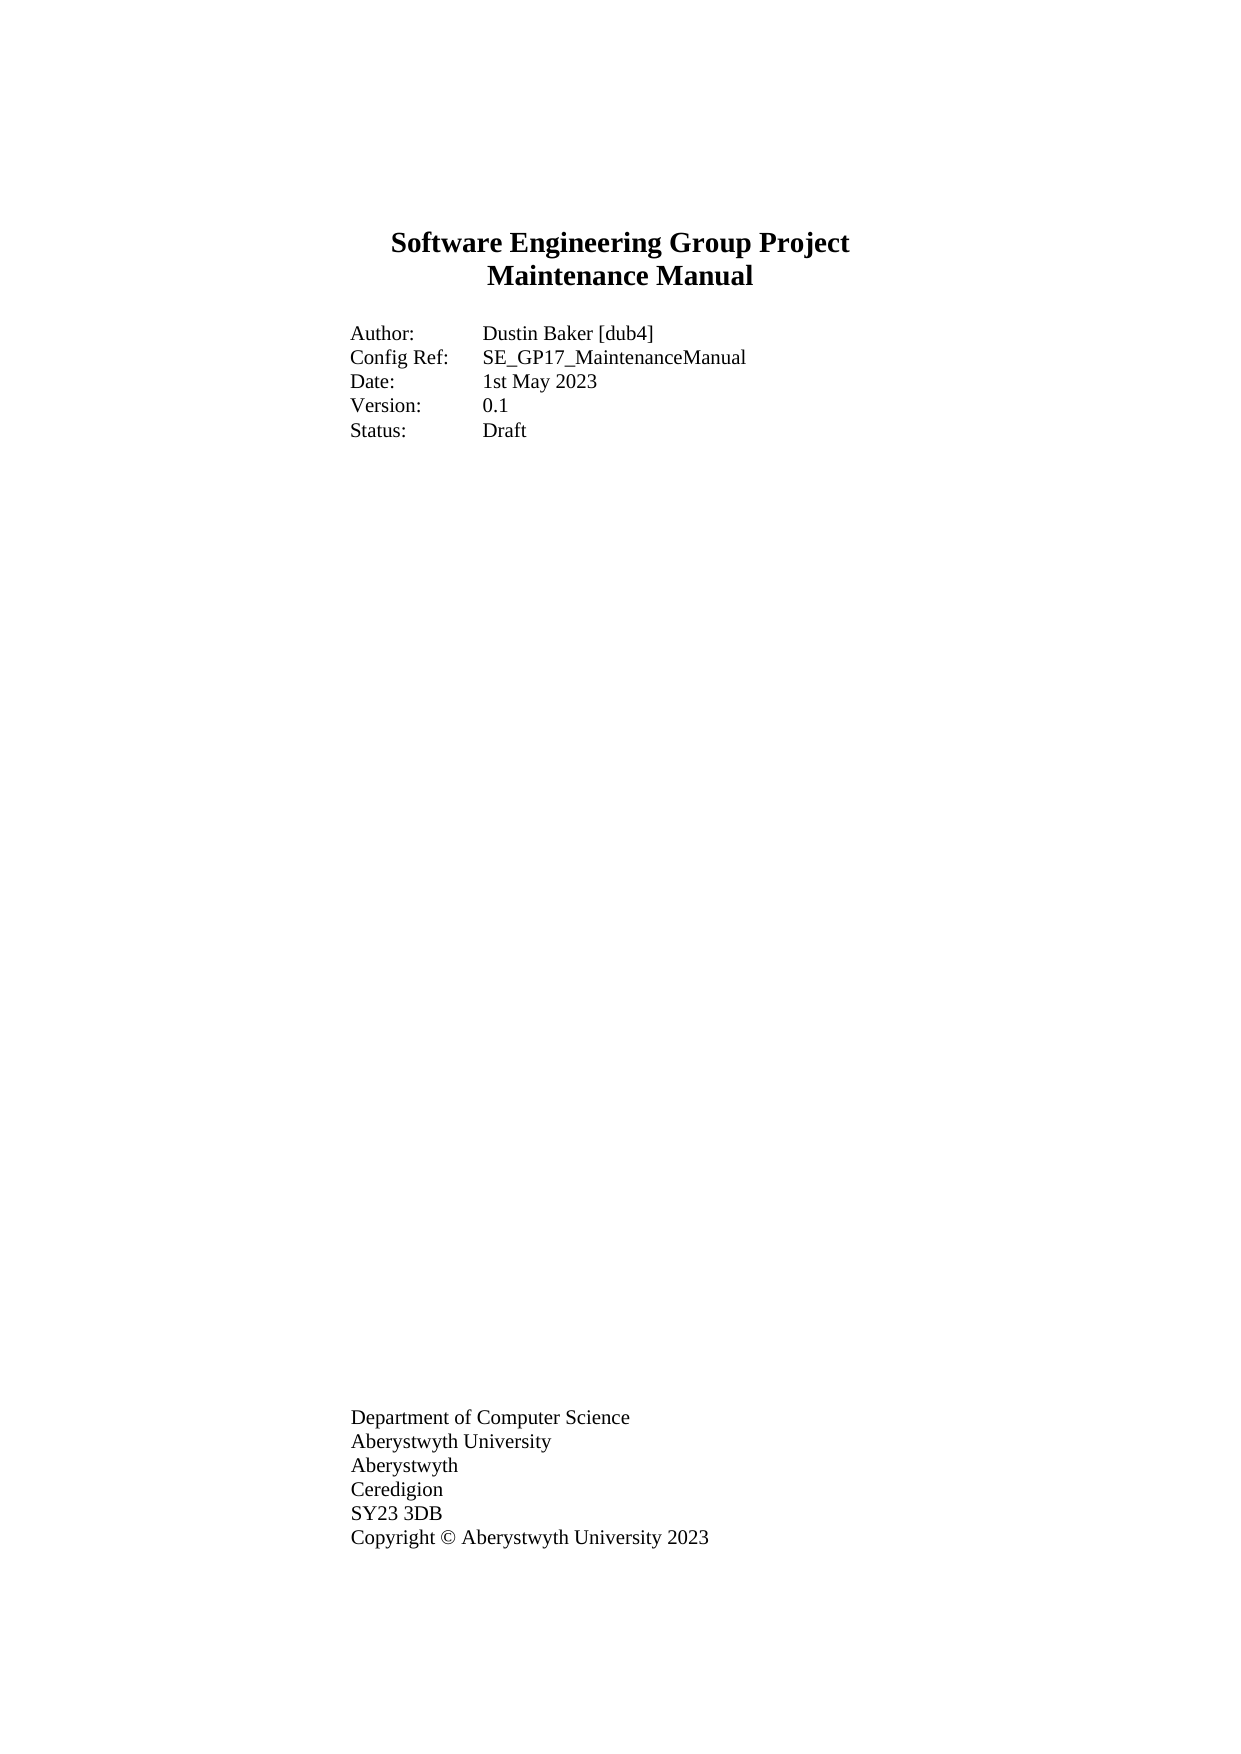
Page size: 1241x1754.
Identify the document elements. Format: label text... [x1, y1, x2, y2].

table_header [471, 321, 925, 345]
table_cell Config Ref: [339, 345, 471, 369]
table_cell SE_GP17_MaintenanceManual [471, 345, 925, 369]
table_header Author: [339, 321, 471, 345]
table_cell Date: [339, 369, 471, 393]
table_cell 1st May 2023 [471, 369, 925, 393]
table_cell Version: [339, 394, 471, 417]
table_cell [471, 394, 925, 417]
table_cell Status: [339, 418, 471, 442]
table_cell [471, 418, 925, 442]
